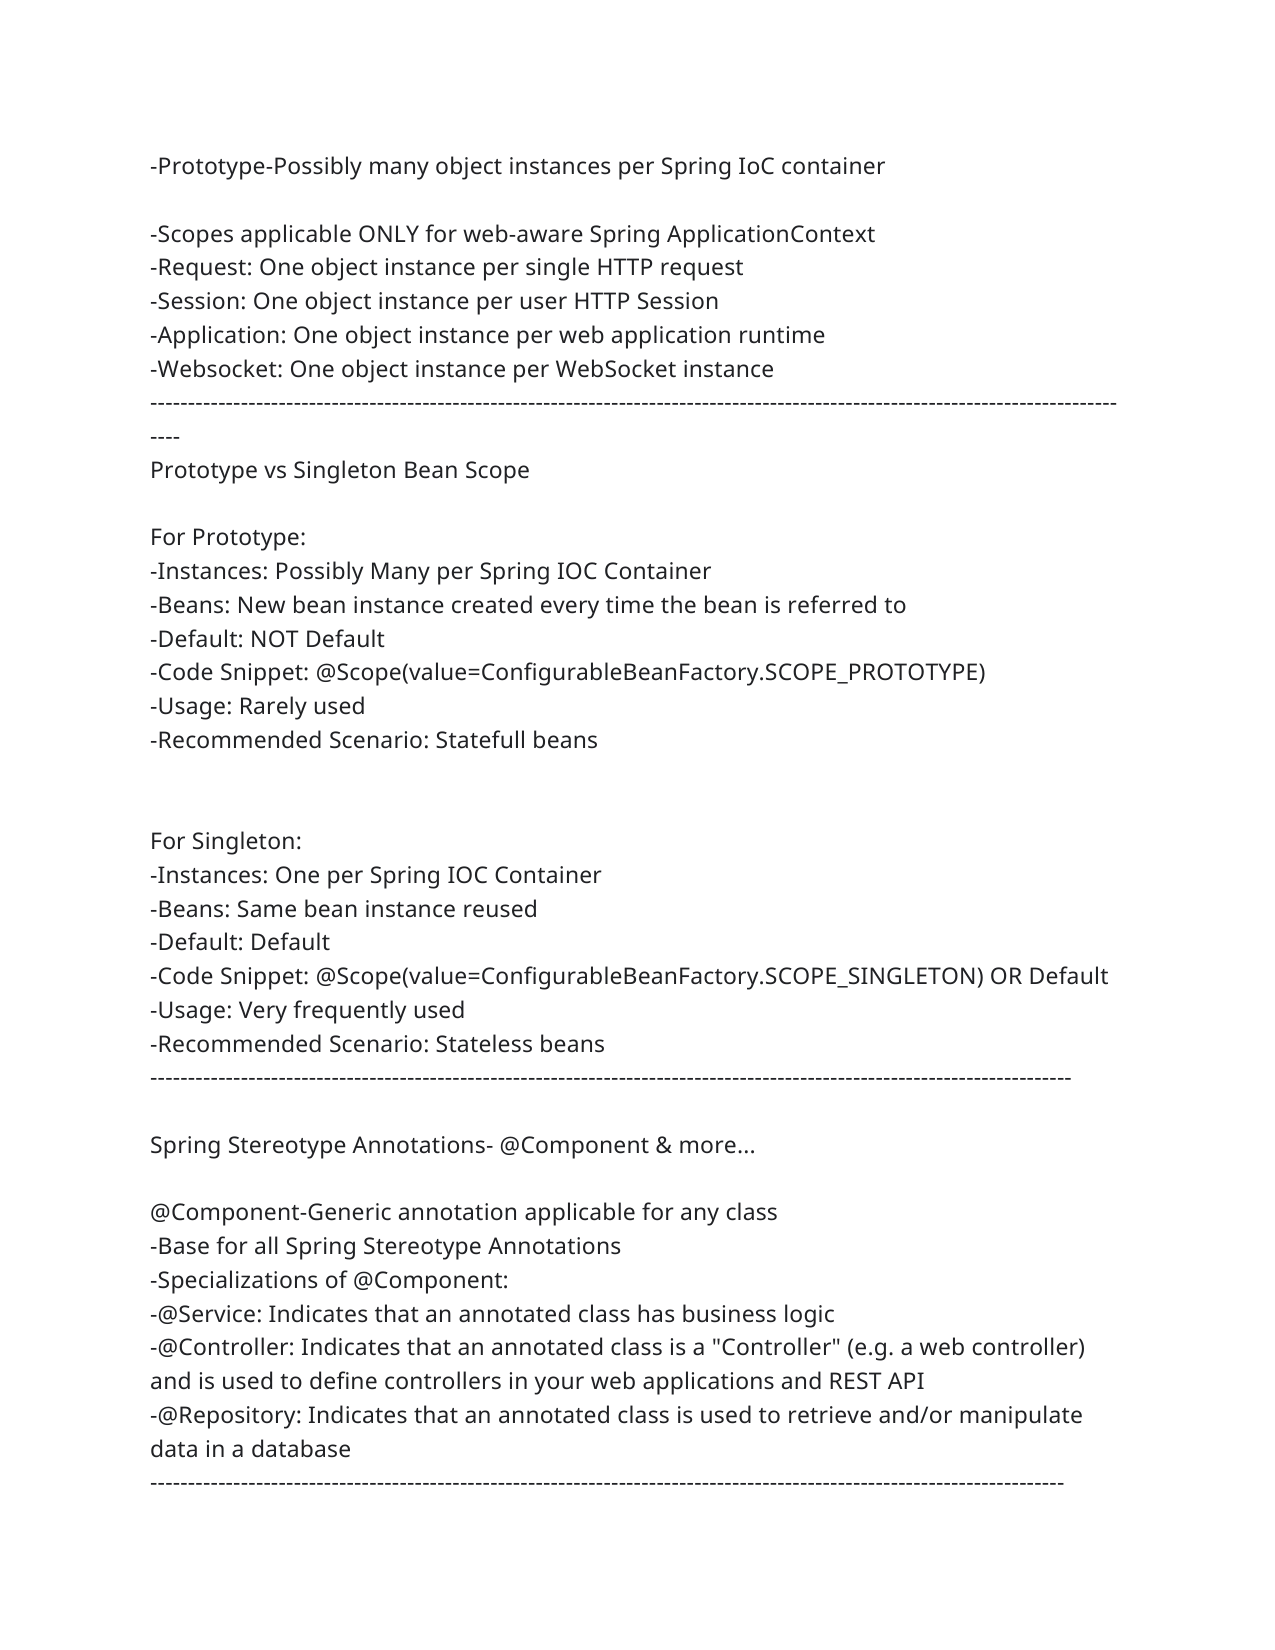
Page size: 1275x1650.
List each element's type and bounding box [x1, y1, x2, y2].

text [150, 150, 1125, 1497]
